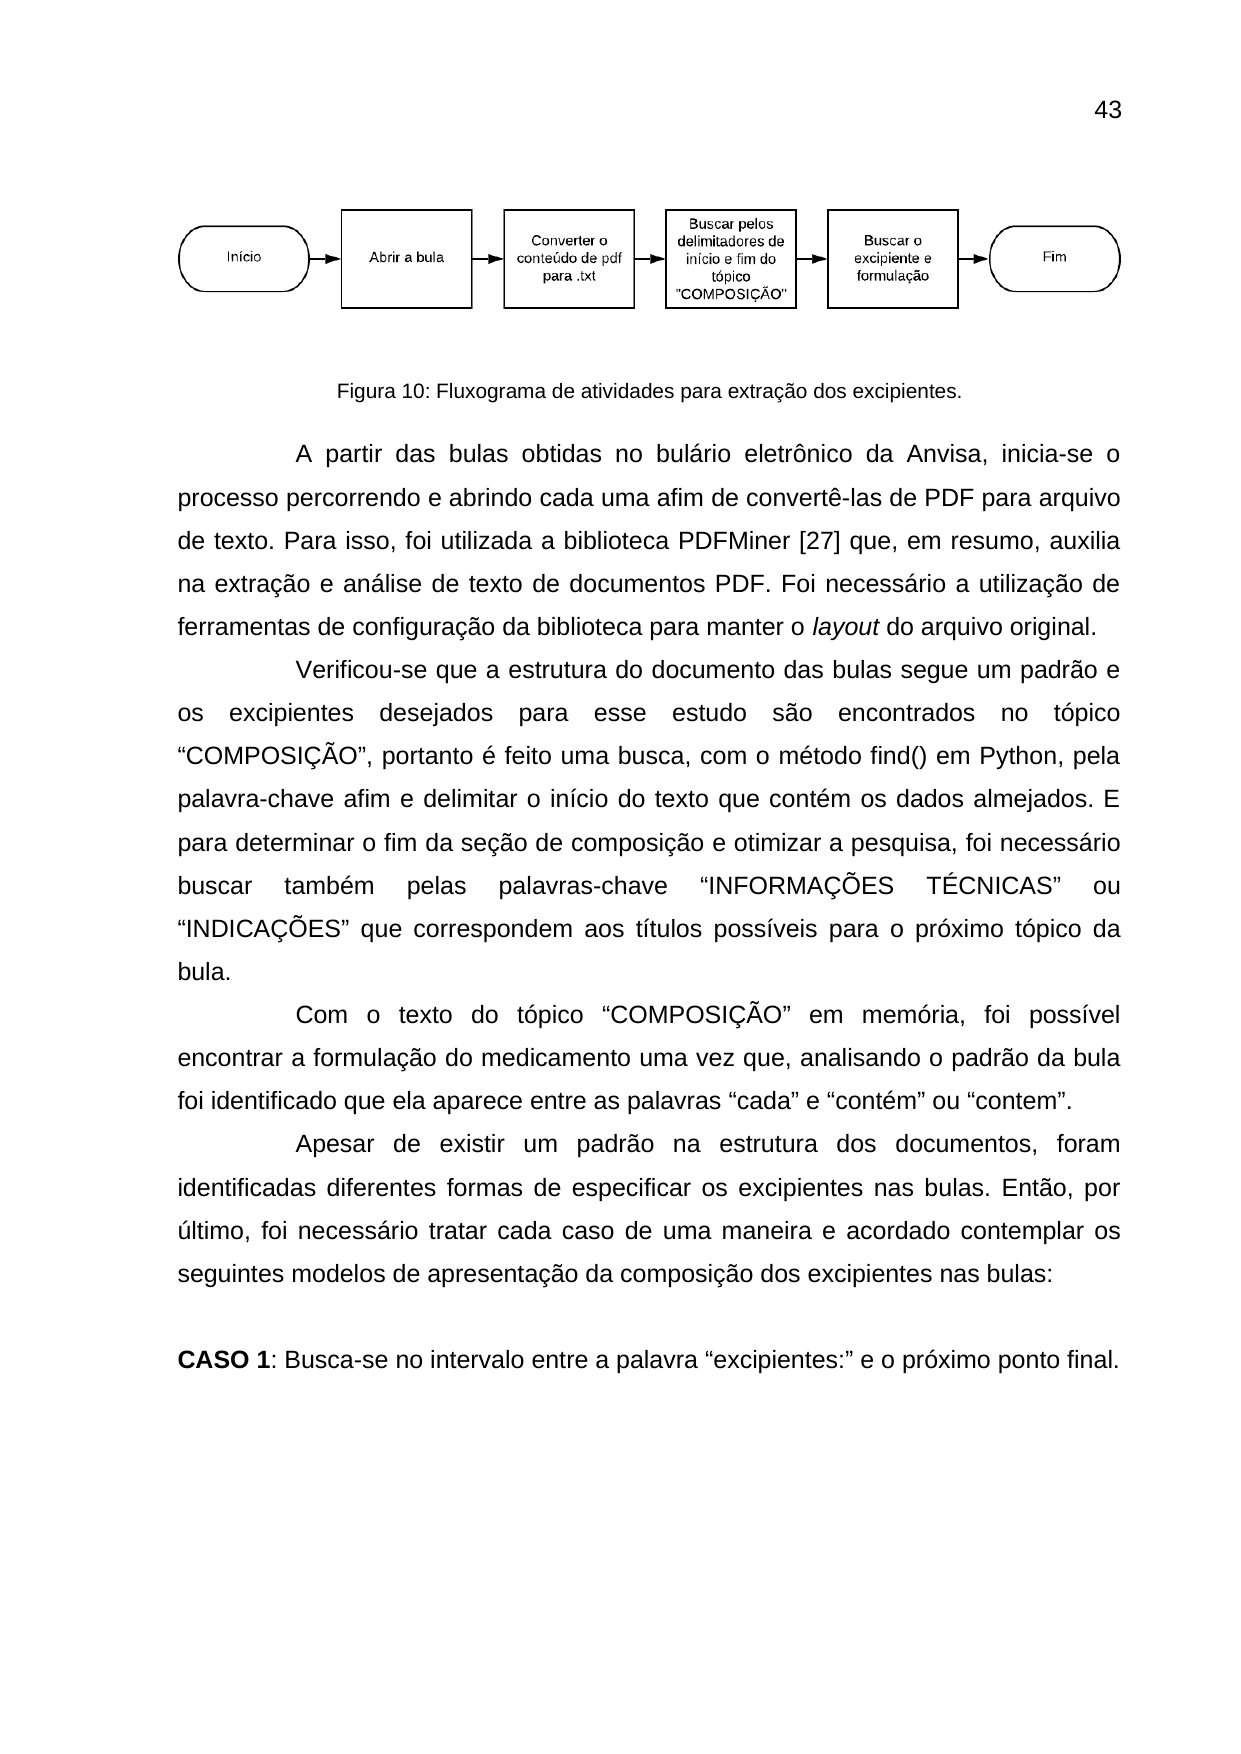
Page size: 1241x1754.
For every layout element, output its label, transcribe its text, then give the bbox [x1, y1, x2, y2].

picture [177, 177, 1122, 340]
text CASO 1: Busca-se no intervalo entre a palavra “excipientes:” e o próximo ponto final. [177, 1345, 1122, 1374]
text Verificou-se que a estrutura do documento das bulas segue um padrão e os excipientes desejados para esse estudo são encontrados no tópico “COMPOSIÇÃO”, portanto é feito uma busca, com o método find() em Python, pela palavra-chave afim e delimitar o início do texto que contém os dados almejados. E para determinar o fim da seção de composição e otimizar a pesquisa, foi necessário buscar também pelas palavras-chave “INFORMAÇÕES TÉCNICAS” ou “INDICAÇÕES” que correspondem aos títulos possíveis para o próximo tópico da bula. [177, 655, 1122, 986]
text A partir das bulas obtidas no bulário eletrônico da Anvisa, inicia-se o processo percorrendo e abrindo cada uma afim de convertê-las de PDF para arquivo de texto. Para isso, foi utilizada a biblioteca PDFMiner [27] que, em resumo, auxilia na extração e análise de texto de documentos PDF. Foi necessário a utilização de ferramentas de configuração da biblioteca para manter o layout do arquivo original. [177, 439, 1122, 641]
text Com o texto do tópico “COMPOSIÇÃO” em memória, foi possível encontrar a formulação do medicamento uma vez que, analisando o padrão da bula foi identificado que ela aparece entre as palavras “cada” e “contém” ou “contem”. [177, 1000, 1122, 1115]
text Apesar de existir um padrão na estrutura dos documentos, foram identificadas diferentes formas de especificar os excipientes nas bulas. Então, por último, foi necessário tratar cada caso de uma maneira e acordado contemplar os seguintes modelos de apresentação da composição dos excipientes nas bulas: [177, 1129, 1122, 1288]
text Figura 10: Fluxograma de atividades para extração dos excipientes. [177, 378, 1122, 402]
